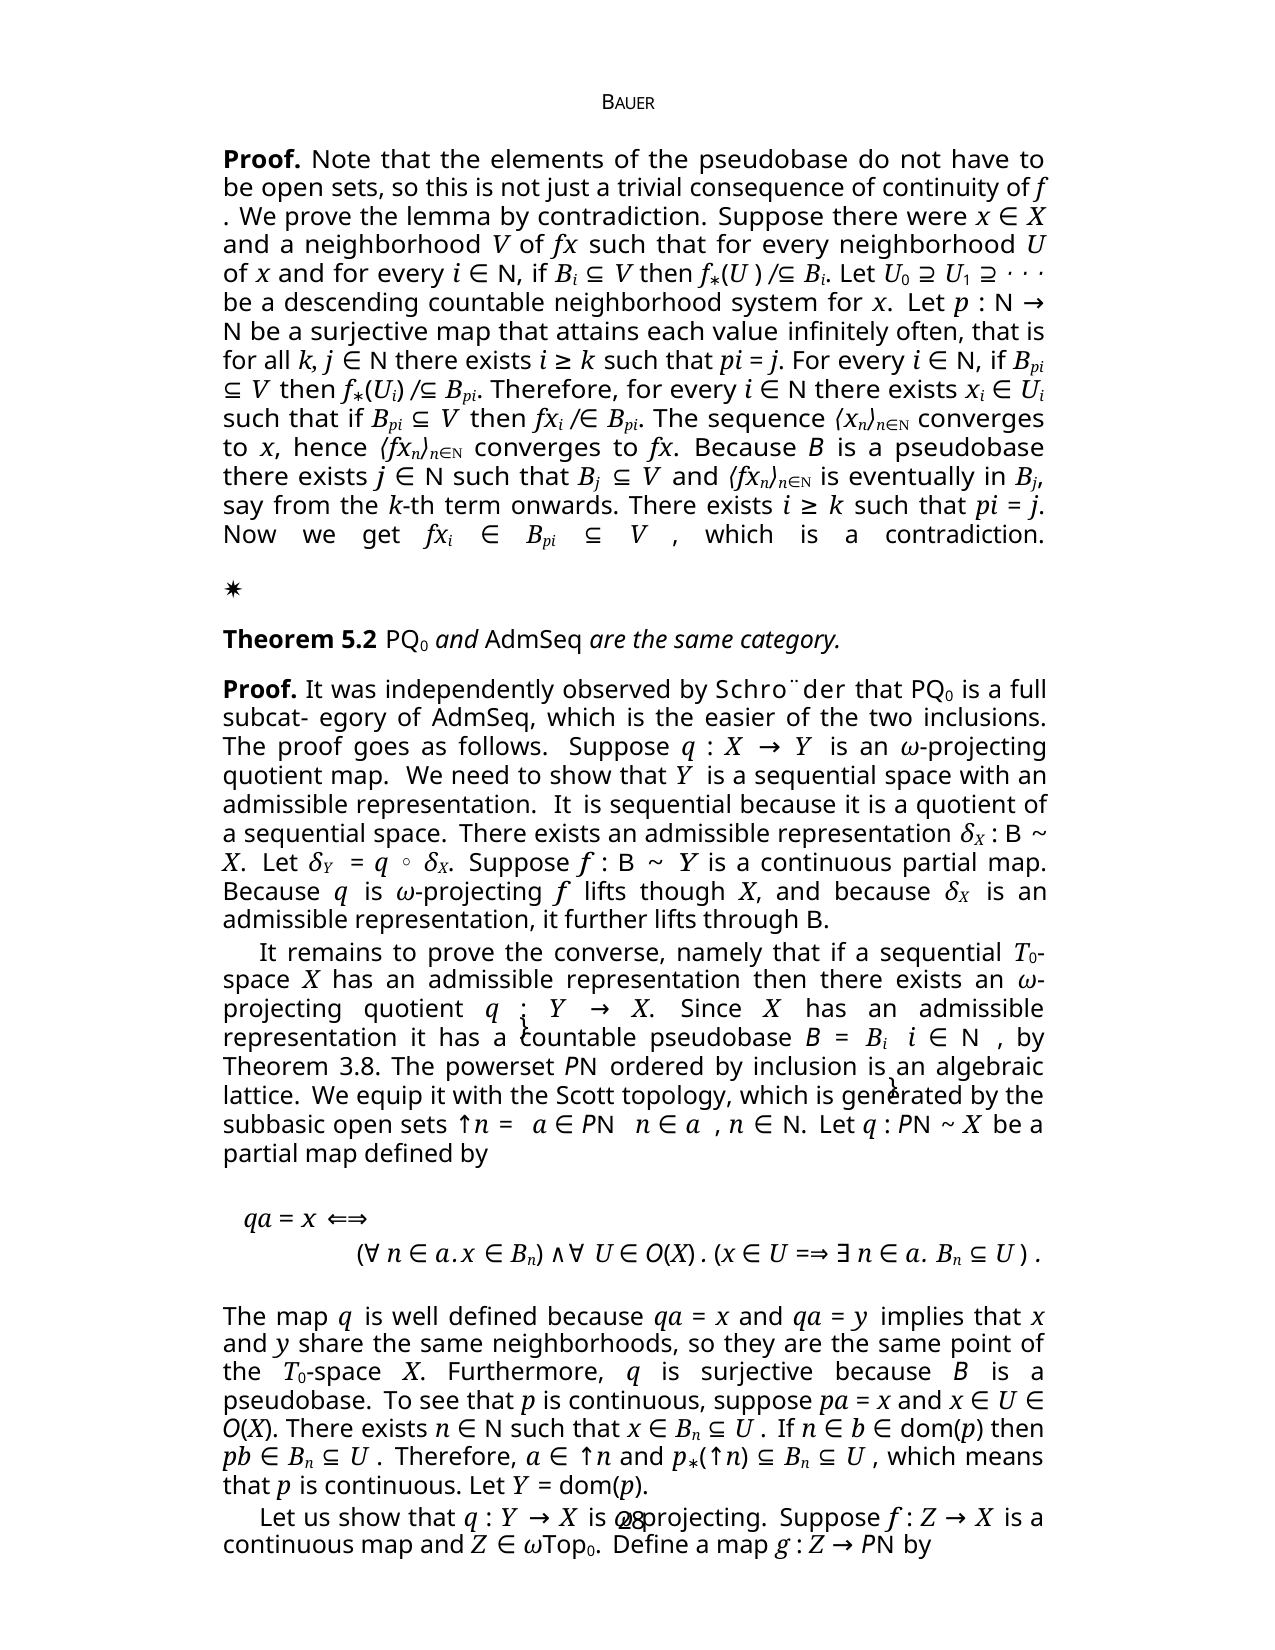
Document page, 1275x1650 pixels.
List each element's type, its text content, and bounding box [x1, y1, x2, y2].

text It remains to prove the converse, namely that if a sequential T0-space X has an admissible representation then there exists an ω-projecting quotient q : Y → X. Since X has an admissible representation it has a countable pseudobase B = Bi i ∈ N , by Theorem 3.8. The powerset PN ordered by inclusion is an algebraic lattice. We equip it with the Scott topology, which is generated by the subbasic open sets ↑n = a ∈ PN n ∈ a , n ∈ N. Let q : PN ~ X be a partial map defined by [223, 938, 1045, 1169]
text Theorem 5.2 PQ0 and AdmSeq are the same category. [223, 622, 1096, 656]
text Proof. It was independently observed by Schro¨der that PQ0 is a full subcat- egory of AdmSeq, which is the easier of the two inclusions. The proof goes as follows. Suppose q : X → Y is an ω-projecting quotient map. We need to show that Y is a sequential space with an admissible representation. It is sequential because it is a quotient of a sequential space. There exists an admissible representation δX : B ~ X. Let δY = q ◦ δX. Suppose f : B ~ Y is a continuous partial map. Because q is ω-projecting f lifts though X, and because δX is an admissible representation, it further lifts through B. [222, 676, 1048, 936]
text Let us show that q : Y → X is ω-projecting. Suppose f : Z → X is a continuous map and Z ∈ ωTop0. Define a map g : Z → PN by [223, 1504, 1045, 1561]
text Proof. Note that the elements of the pseudobase do not have to be open sets, so this is not just a trivial consequence of continuity of f . We prove the lemma by contradiction. Suppose there were x ∈ X and a neighborhood V of fx such that for every neighborhood U of x and for every i ∈ N, if Bi ⊆ V then f∗(U ) /⊆ Bi. Let U0 ⊇ U1 ⊇ · · · be a descending countable neighborhood system for x. Let p : N → N be a surjective map that attains each value infinitely often, that is for all k, j ∈ N there exists i ≥ k such that pi = j. For every i ∈ N, if Bpi ⊆ V then f∗(Ui) /⊆ Bpi. Therefore, for every i ∈ N there exists xi ∈ Ui such that if Bpi ⊆ V then fxi /∈ Bpi. The sequence ⟨xn⟩n∈N converges to x, hence ⟨fxn⟩n∈N converges to fx. Because B is a pseudobase there exists j ∈ N such that Bj ⊆ V and ⟨fxn⟩n∈N is eventually in Bj, say from the k-th term onwards. There exists i ≥ k such that pi = j. Now we get fxi ∈ Bpi ⊆ V , which is a contradiction. ✷ [223, 145, 1045, 604]
text (∀ n ∈ a.x ∈ Bn) ∧∀ U ∈ O(X) . (x ∈ U =⇒ ∃ n ∈ a. Bn ⊆ U ) . [357, 1234, 1096, 1269]
text qa = x ⇐⇒ [243, 1200, 1096, 1234]
text The map q is well defined because qa = x and qa = y implies that x and y share the same neighborhoods, so they are the same point of the T0-space X. Furthermore, q is surjective because B is a pseudobase. To see that p is continuous, suppose pa = x and x ∈ U ∈ O(X). There exists n ∈ N such that x ∈ Bn ⊆ U . If n ∈ b ∈ dom(p) then pb ∈ Bn ⊆ U . Therefore, a ∈ ↑n and p∗(↑n) ⊆ Bn ⊆ U , which means that p is continuous. Let Y = dom(p). [223, 1303, 1045, 1501]
